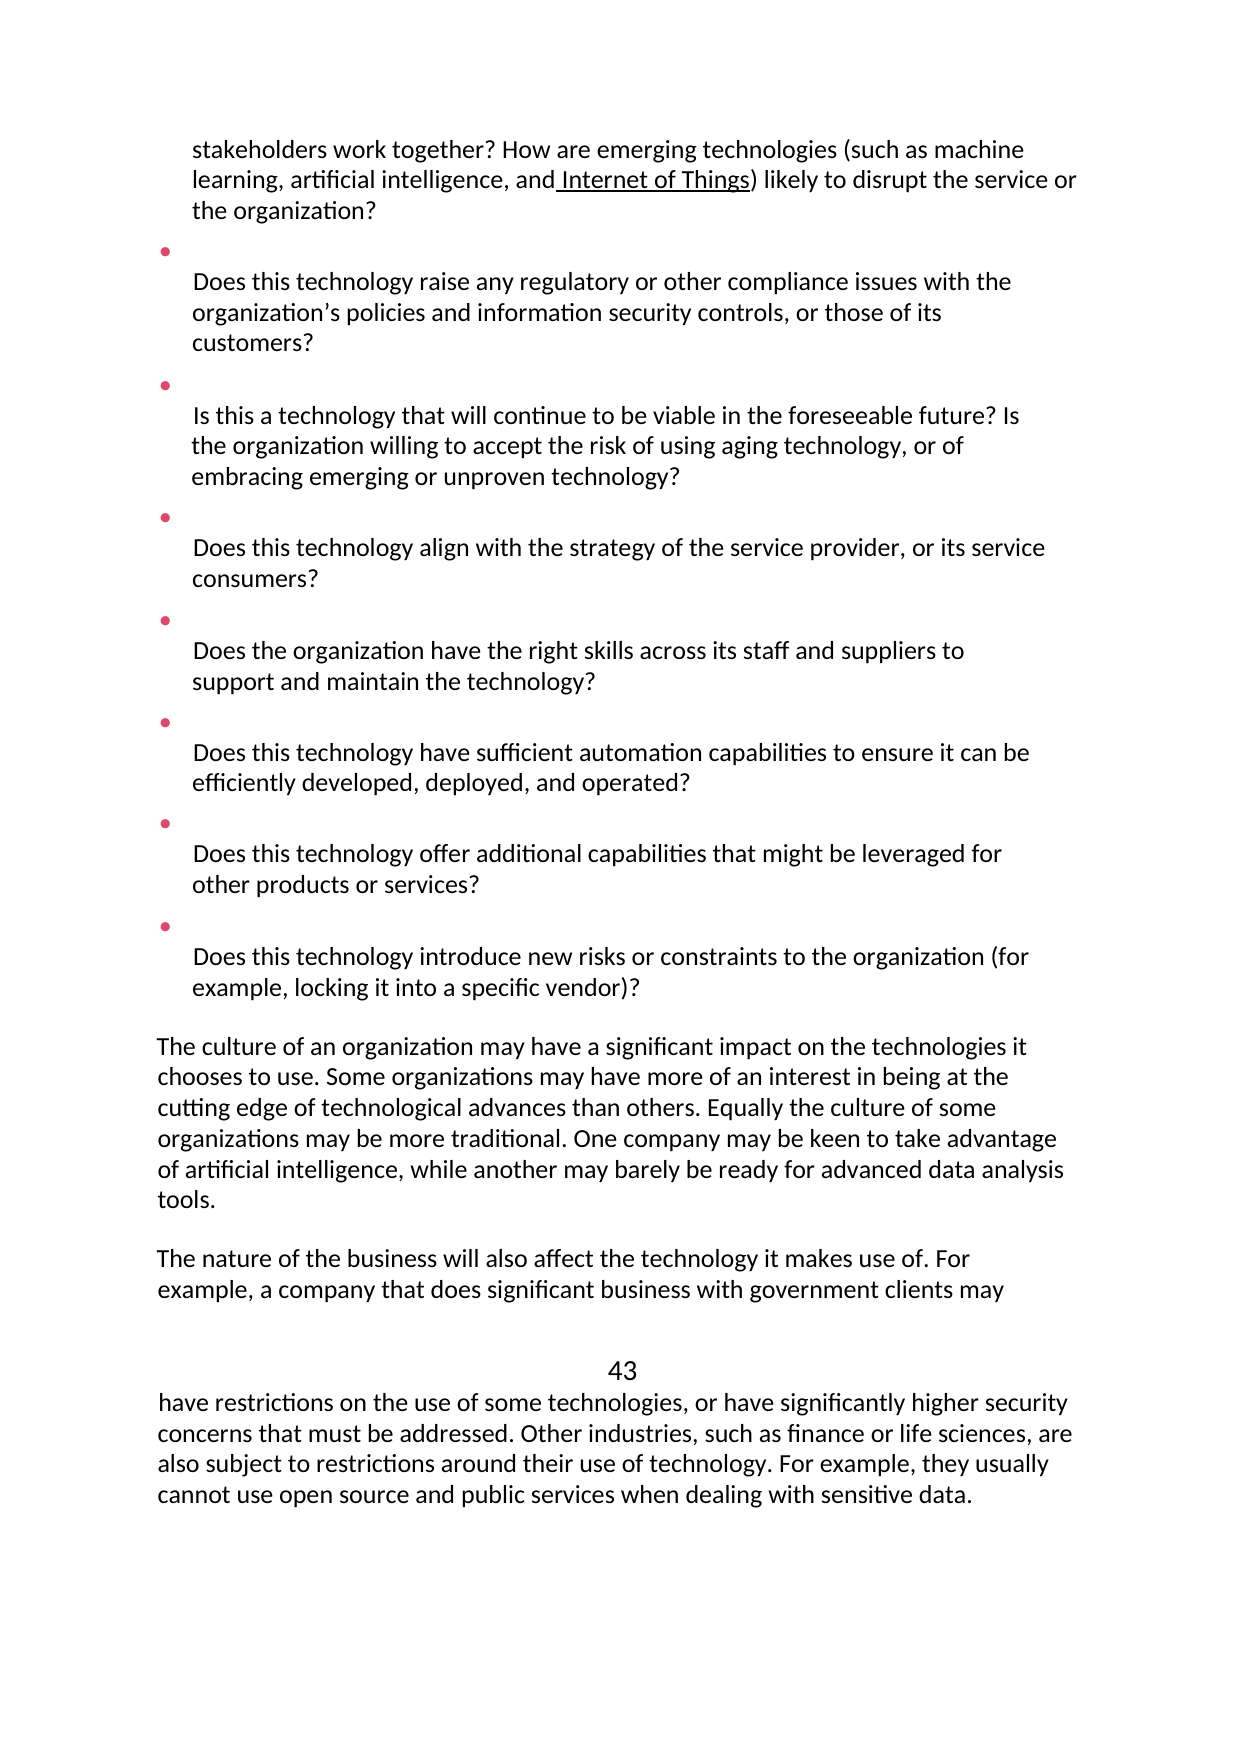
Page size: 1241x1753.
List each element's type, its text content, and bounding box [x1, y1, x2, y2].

text The culture of an organization may have a significant impact on the technologies it chooses to use. Some organizations may have more of an interest in being at the cutting edge of technological advances than others. Equally the culture of some organizations may be more traditional. One company may be keen to take advantage of artificial intelligence, while another may barely be ready for advanced data analysis tools. [156, 1031, 1078, 1215]
text have restrictions on the use of some technologies, or have significantly higher security concerns that must be addressed. Other industries, such as finance or life sciences, are also subject to restrictions around their use of technology. For example, they usually cannot use open source and public services when dealing with sensitive data. [157, 1387, 1089, 1509]
text • [159, 909, 1089, 941]
text Does this technology have sufficient automation capabilities to ensure it can be efficiently developed, deployed, and operated? [192, 737, 1067, 798]
text • [159, 806, 1089, 838]
text Does this technology offer additional capabilities that might be leveraged for other products or services? [192, 838, 1036, 900]
text Does this technology introduce new risks or constraints to the organization (for example, locking it into a specific vendor)? [192, 941, 1063, 1003]
text • [159, 603, 1089, 635]
text Does the organization have the right skills across its staff and suppliers to support and maintain the technology? [192, 635, 999, 697]
text • [159, 500, 1089, 532]
text Does this technology raise any regulatory or other compliance issues with the organization’s policies and information security controls, or those of its customers? [192, 266, 1047, 358]
text Does this technology align with the strategy of the service provider, or its service consumers? [192, 532, 1081, 594]
text 43 [156, 1352, 1089, 1387]
text • [159, 368, 1089, 400]
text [192, 133, 1088, 226]
text • [159, 705, 1089, 737]
text The nature of the business will also affect the technology it makes use of. For example, a company that does significant business with government clients may [156, 1243, 1041, 1305]
text • [159, 234, 1089, 266]
text Is this a technology that will continue to be viable in the foreseeable future? Is the organization willing to accept the risk of using aging technology, or of embracing emerging or unproven technology? [191, 400, 1054, 492]
